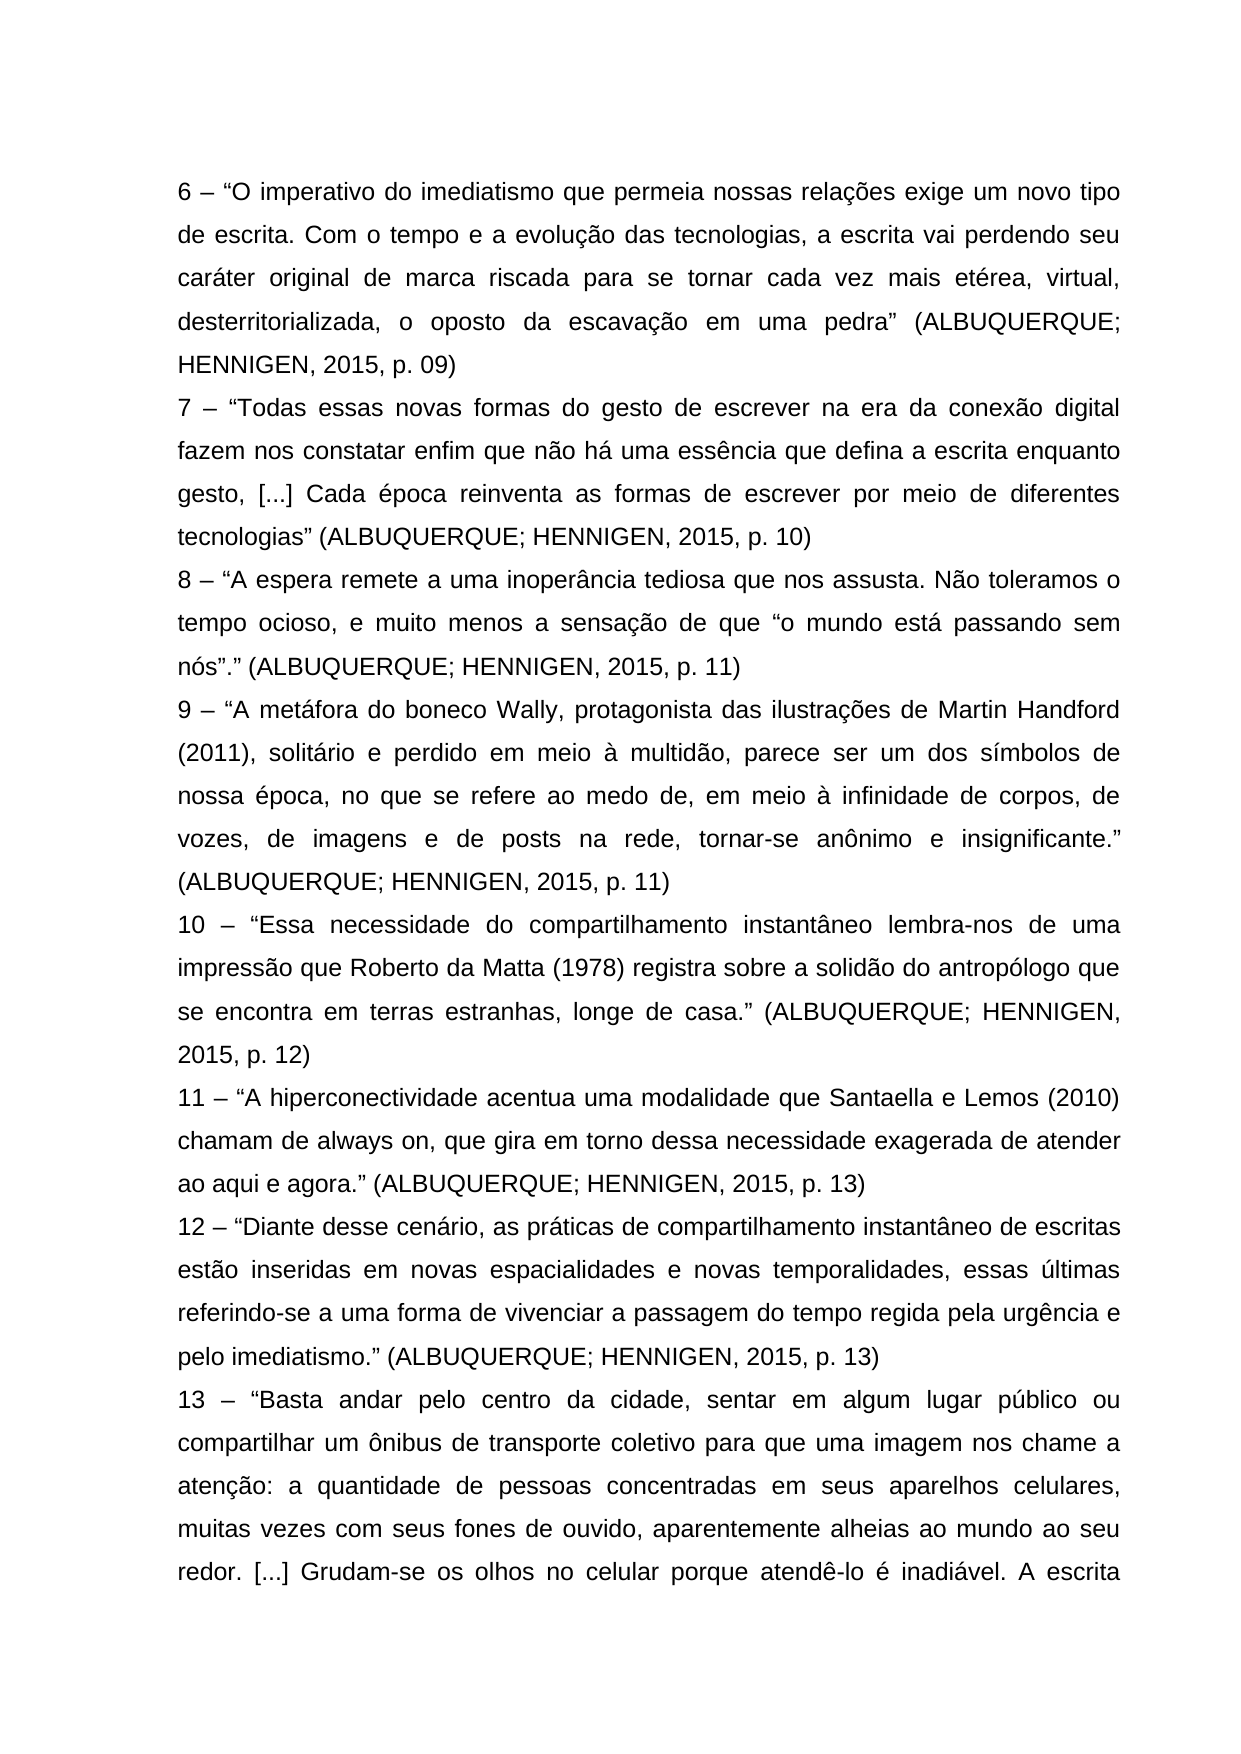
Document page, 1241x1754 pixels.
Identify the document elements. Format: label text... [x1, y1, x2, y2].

text 8 – “A espera remete a uma inoperância tediosa que nos assusta. Não toleramos o tempo ocioso, e muito menos a sensação de que “o mundo está passando sem nós”.” (ALBUQUERQUE; HENNIGEN, 2015, p. 11) [177, 565, 1122, 680]
text 6 – “O imperativo do imediatismo que permeia nossas relações exige um novo tipo de escrita. Com o tempo e a evolução das tecnologias, a escrita vai perdendo seu caráter original de marca riscada para se tornar cada vez mais etérea, virtual, desterritorializada, o oposto da escavação em uma pedra” (ALBUQUERQUE; HENNIGEN, 2015, p. 09) [177, 177, 1122, 378]
text 11 – “A hiperconectividade acentua uma modalidade que Santaella e Lemos (2010) chamam de always on, que gira em torno dessa necessidade exagerada de atender ao aqui e agora.” (ALBUQUERQUE; HENNIGEN, 2015, p. 13) [177, 1083, 1122, 1198]
text 10 – “Essa necessidade do compartilhamento instantâneo lembra-nos de uma impressão que Roberto da Matta (1978) registra sobre a solidão do antropólogo que se encontra em terras estranhas, longe de casa.” (ALBUQUERQUE; HENNIGEN, 2015, p. 12) [177, 910, 1122, 1068]
text 9 – “A metáfora do boneco Wally, protagonista das ilustrações de Martin Handford (2011), solitário e perdido em meio à multidão, parece ser um dos símbolos de nossa época, no que se refere ao medo de, em meio à infinidade de corpos, de vozes, de imagens e de posts na rede, tornar-se anônimo e insignificante.” (ALBUQUERQUE; HENNIGEN, 2015, p. 11) [177, 695, 1122, 896]
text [177, 1385, 1122, 1586]
text 12 – “Diante desse cenário, as práticas de compartilhamento instantâneo de escritas estão inseridas em novas espacialidades e novas temporalidades, essas últimas referindo-se a uma forma de vivenciar a passagem do tempo regida pela urgência e pelo imediatismo.” (ALBUQUERQUE; HENNIGEN, 2015, p. 13) [177, 1212, 1122, 1370]
text 7 – “Todas essas novas formas do gesto de escrever na era da conexão digital fazem nos constatar enfim que não há uma essência que defina a escrita enquanto gesto, [...] Cada época reinventa as formas de escrever por meio de diferentes tecnologias” (ALBUQUERQUE; HENNIGEN, 2015, p. 10) [177, 393, 1122, 551]
